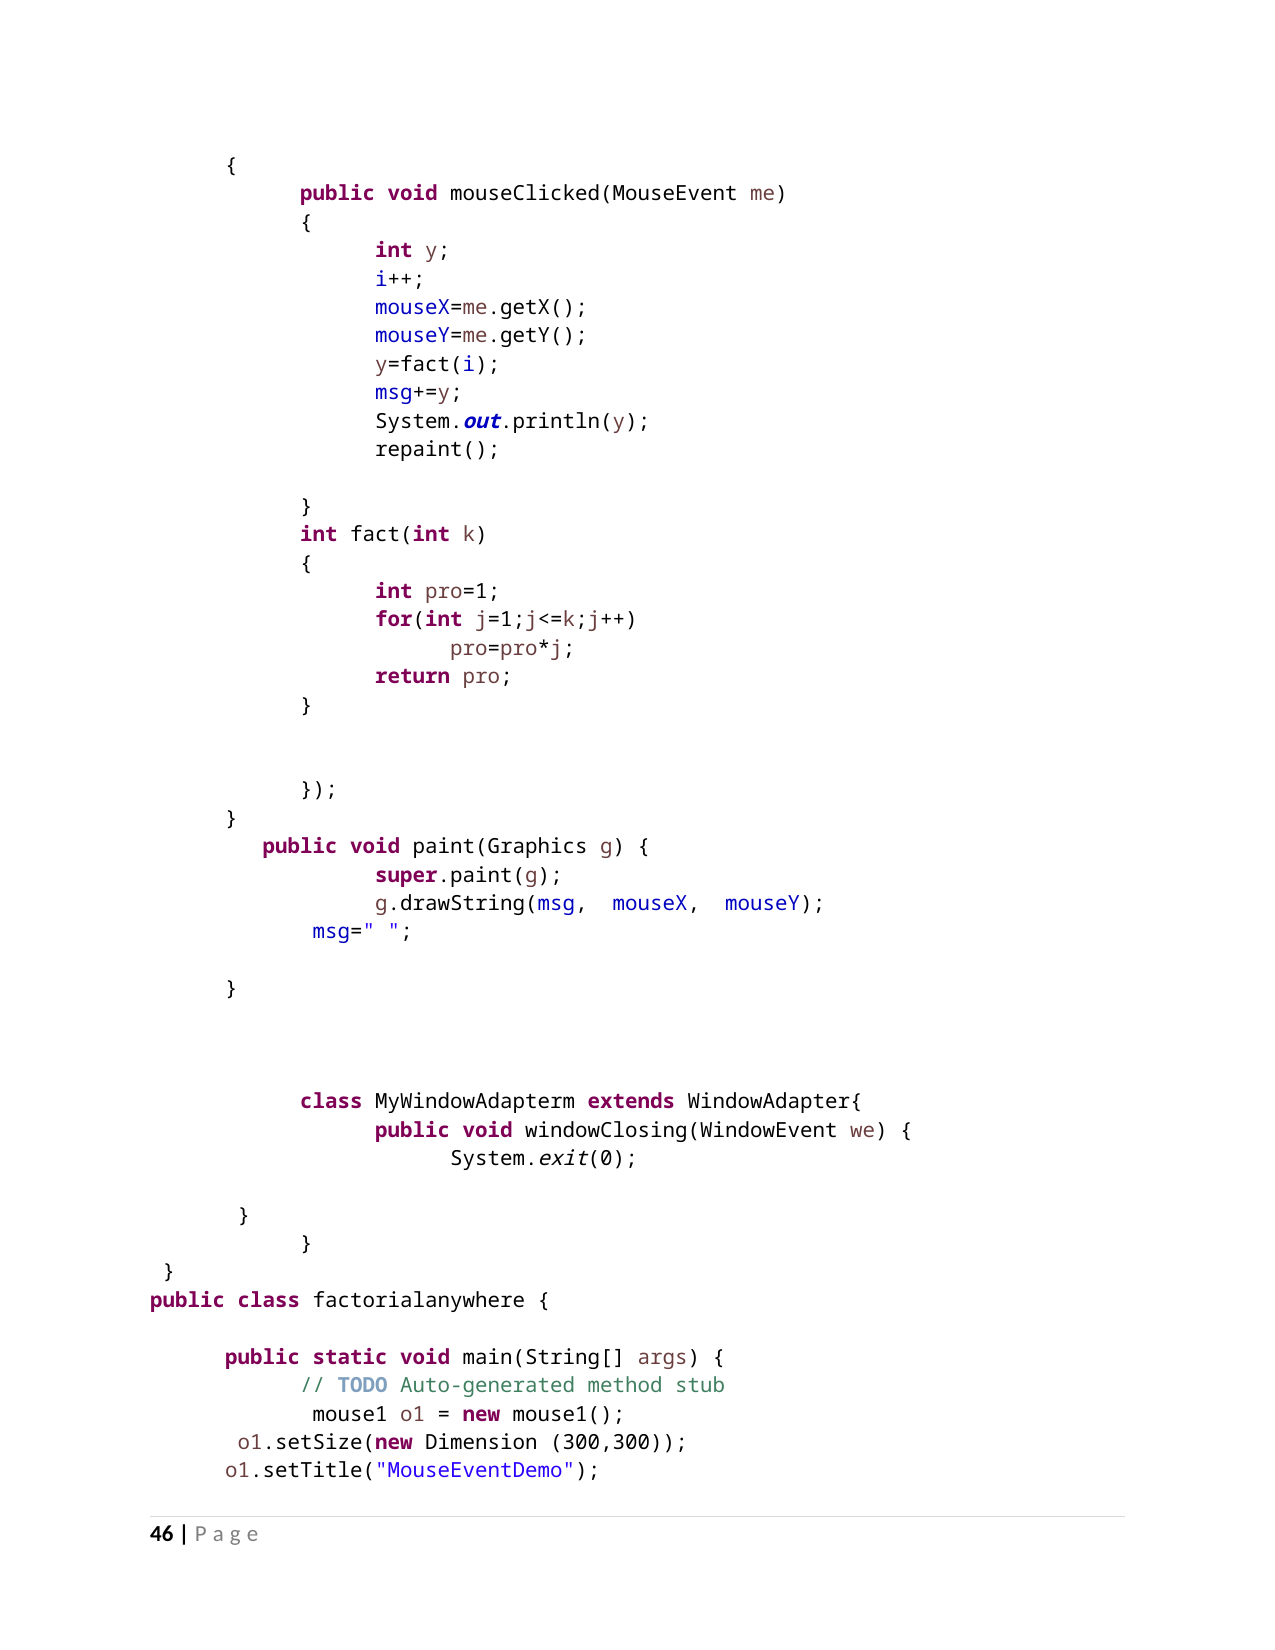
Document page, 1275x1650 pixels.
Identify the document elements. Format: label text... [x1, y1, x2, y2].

text g.drawString(msg, mouseX, mouseY); [150, 888, 1125, 917]
text msg+=y; [150, 377, 1125, 406]
text public void windowClosing(WindowEvent we) { [150, 1115, 1125, 1143]
text { [150, 150, 1125, 178]
text } [150, 973, 1125, 1001]
text int y; [150, 235, 1125, 264]
text o1.setTitle("MouseEventDemo"); [150, 1456, 1125, 1484]
text } [150, 1200, 1125, 1228]
text for(int j=1;j<=k;j++) [150, 604, 1125, 633]
text public static void main(String[] args) { [150, 1342, 1125, 1370]
text { [150, 548, 1125, 576]
text o1.setSize(new Dimension (300,300)); [150, 1427, 1125, 1456]
text System.out.println(y); [150, 406, 1125, 434]
text int fact(int k) [150, 519, 1125, 548]
text }); [150, 774, 1125, 803]
text } [150, 803, 1125, 831]
text { [150, 207, 1125, 235]
text pro=pro*j; [150, 633, 1125, 661]
text y=fact(i); [150, 349, 1125, 377]
text // TODO Auto-generated method stub [150, 1370, 1125, 1399]
text } [150, 690, 1125, 718]
text int pro=1; [150, 576, 1125, 604]
text mouse1 o1 = new mouse1(); [150, 1399, 1125, 1427]
text repaint(); [150, 434, 1125, 463]
text System.exit(0); [150, 1143, 1125, 1172]
text } [150, 1257, 1125, 1285]
text public void paint(Graphics g) { [150, 831, 1125, 860]
text return pro; [150, 661, 1125, 690]
text mouseY=me.getY(); [150, 321, 1125, 349]
text mouseX=me.getX(); [150, 292, 1125, 321]
text public class factorialanywhere { [150, 1285, 1125, 1313]
text public void mouseClicked(MouseEvent me) [150, 178, 1125, 207]
text i++; [150, 264, 1125, 292]
text class MyWindowAdapterm extends WindowAdapter{ [150, 1086, 1125, 1115]
text super.paint(g); [150, 860, 1125, 888]
text } [150, 491, 1125, 519]
text } [150, 1228, 1125, 1257]
text msg=" "; [150, 917, 1125, 945]
